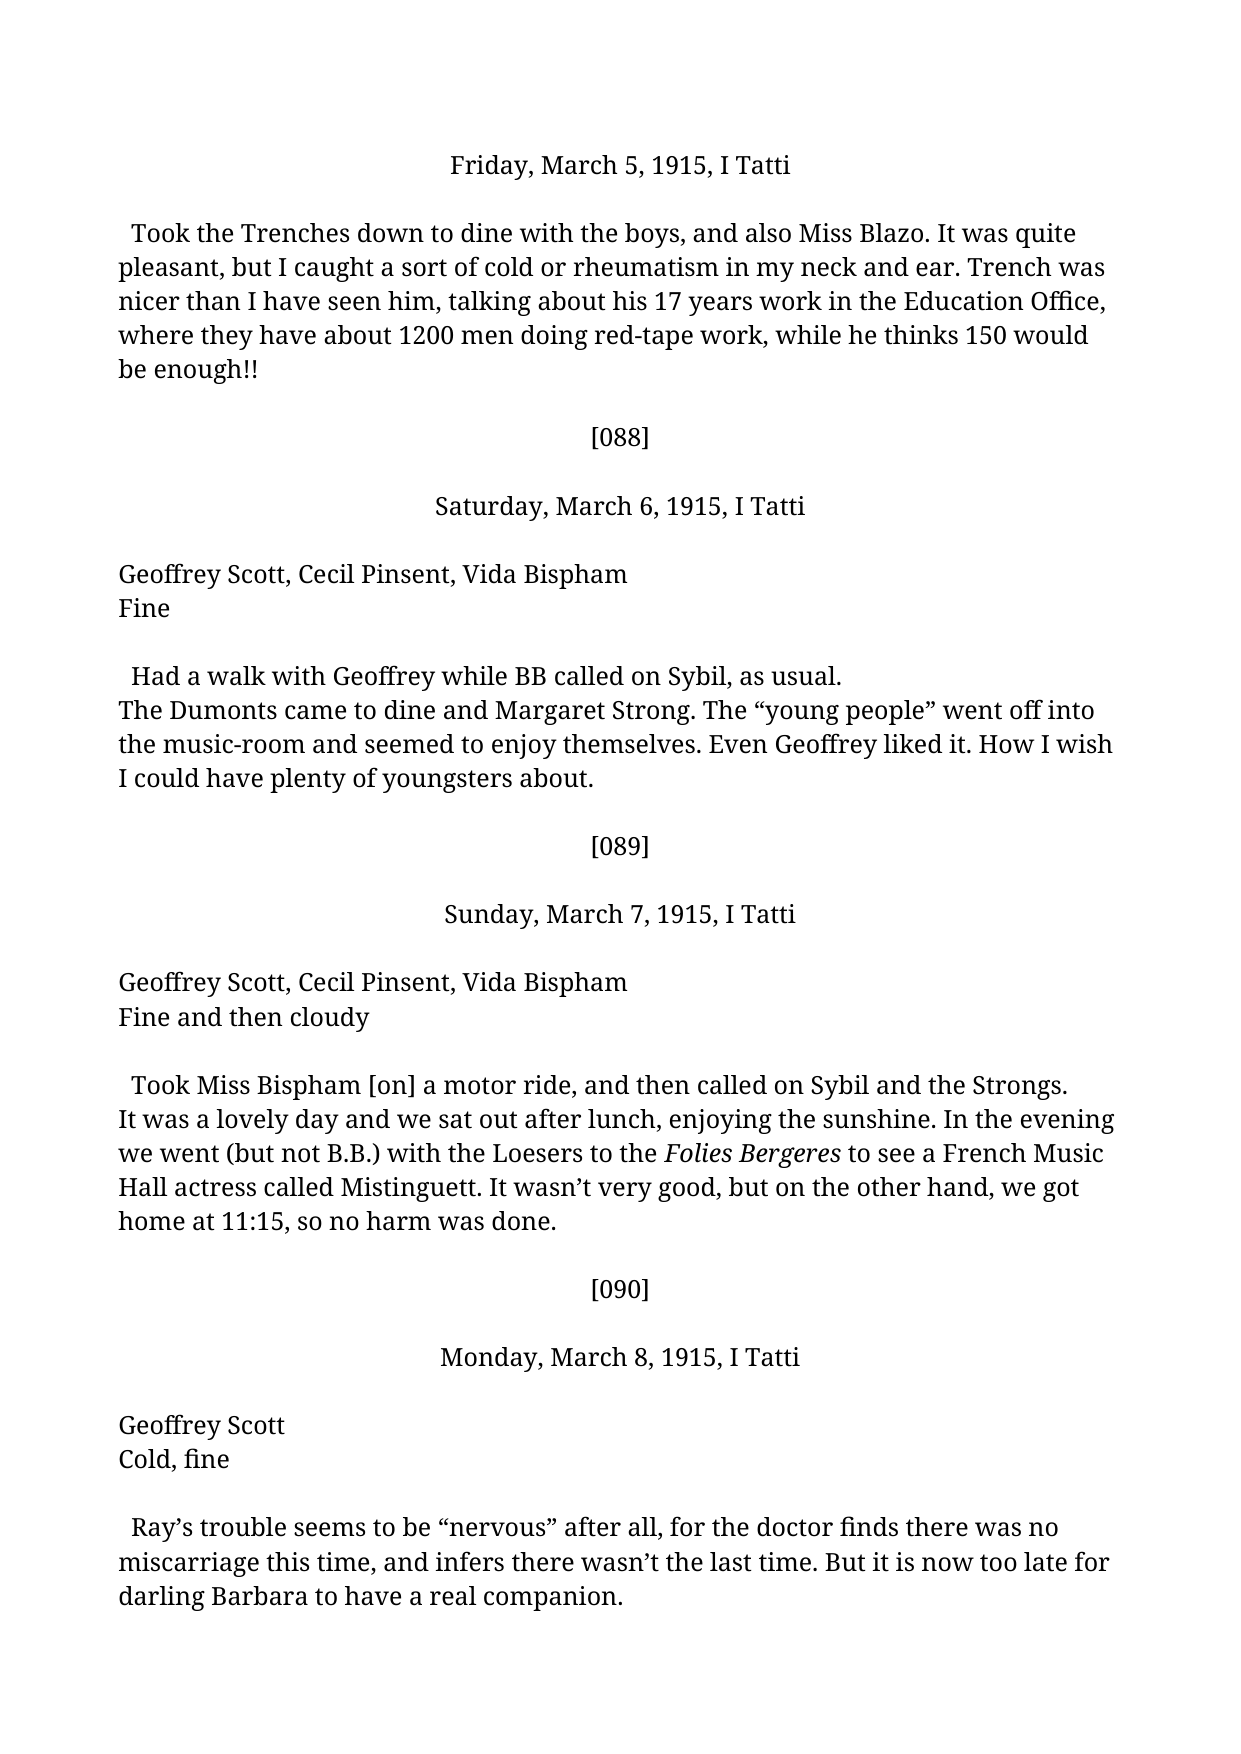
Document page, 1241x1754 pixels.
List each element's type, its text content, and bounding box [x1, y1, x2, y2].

text Friday, March 5, 1915, I Tatti [118, 148, 1122, 182]
text Fine and then cloudy [118, 999, 1122, 1033]
text Took the Trenches down to dine with the boys, and also Miss Blazo. It was quite pleasant, but I caught a sort of cold or rheumatism in my neck and ear. Trench was nicer than I have seen him, talking about his 17 years work in the Education Office, where they have about 1200 men doing red-tape work, while he thinks 150 would be enough!! [118, 216, 1122, 386]
text Geoffrey Scott, Cecil Pinsent, Vida Bispham [118, 556, 1122, 590]
text Monday, March 8, 1915, I Tatti [118, 1340, 1122, 1374]
text Took Miss Bispham [on] a motor ride, and then called on Sybil and the Strongs. [118, 1067, 1122, 1101]
text Cold, fine [118, 1442, 1122, 1476]
text [088] [118, 420, 1122, 454]
text Geoffrey Scott, Cecil Pinsent, Vida Bispham [118, 965, 1122, 999]
text Saturday, March 6, 1915, I Tatti [118, 488, 1122, 522]
text Ray’s trouble seems to be “nervous” after all, for the doctor finds there was no miscarriage this time, and infers there wasn’t the last time. But it is now too late for darling Barbara to have a real companion. [118, 1510, 1122, 1612]
text Geoffrey Scott [118, 1408, 1122, 1442]
text Sunday, March 7, 1915, I Tatti [118, 897, 1122, 931]
text Had a walk with Geoffrey while BB called on Sybil, as usual. [118, 658, 1122, 693]
text [090] [118, 1272, 1122, 1306]
text It was a lovely day and we sat out after lunch, enjoying the sunshine. In the evening we went (but not B.B.) with the Loesers to the Folies Bergeres to see a French Music Hall actress called Mistinguett. It wasn’t very good, but on the other hand, we got home at 11:15, so no harm was done. [118, 1101, 1122, 1238]
text Fine [118, 590, 1122, 624]
text [089] [118, 829, 1122, 863]
text The Dumonts came to dine and Margaret Strong. The “young people” went off into the music-room and seemed to enjoy themselves. Even Geoffrey liked it. How I wish I could have plenty of youngsters about. [118, 693, 1122, 795]
